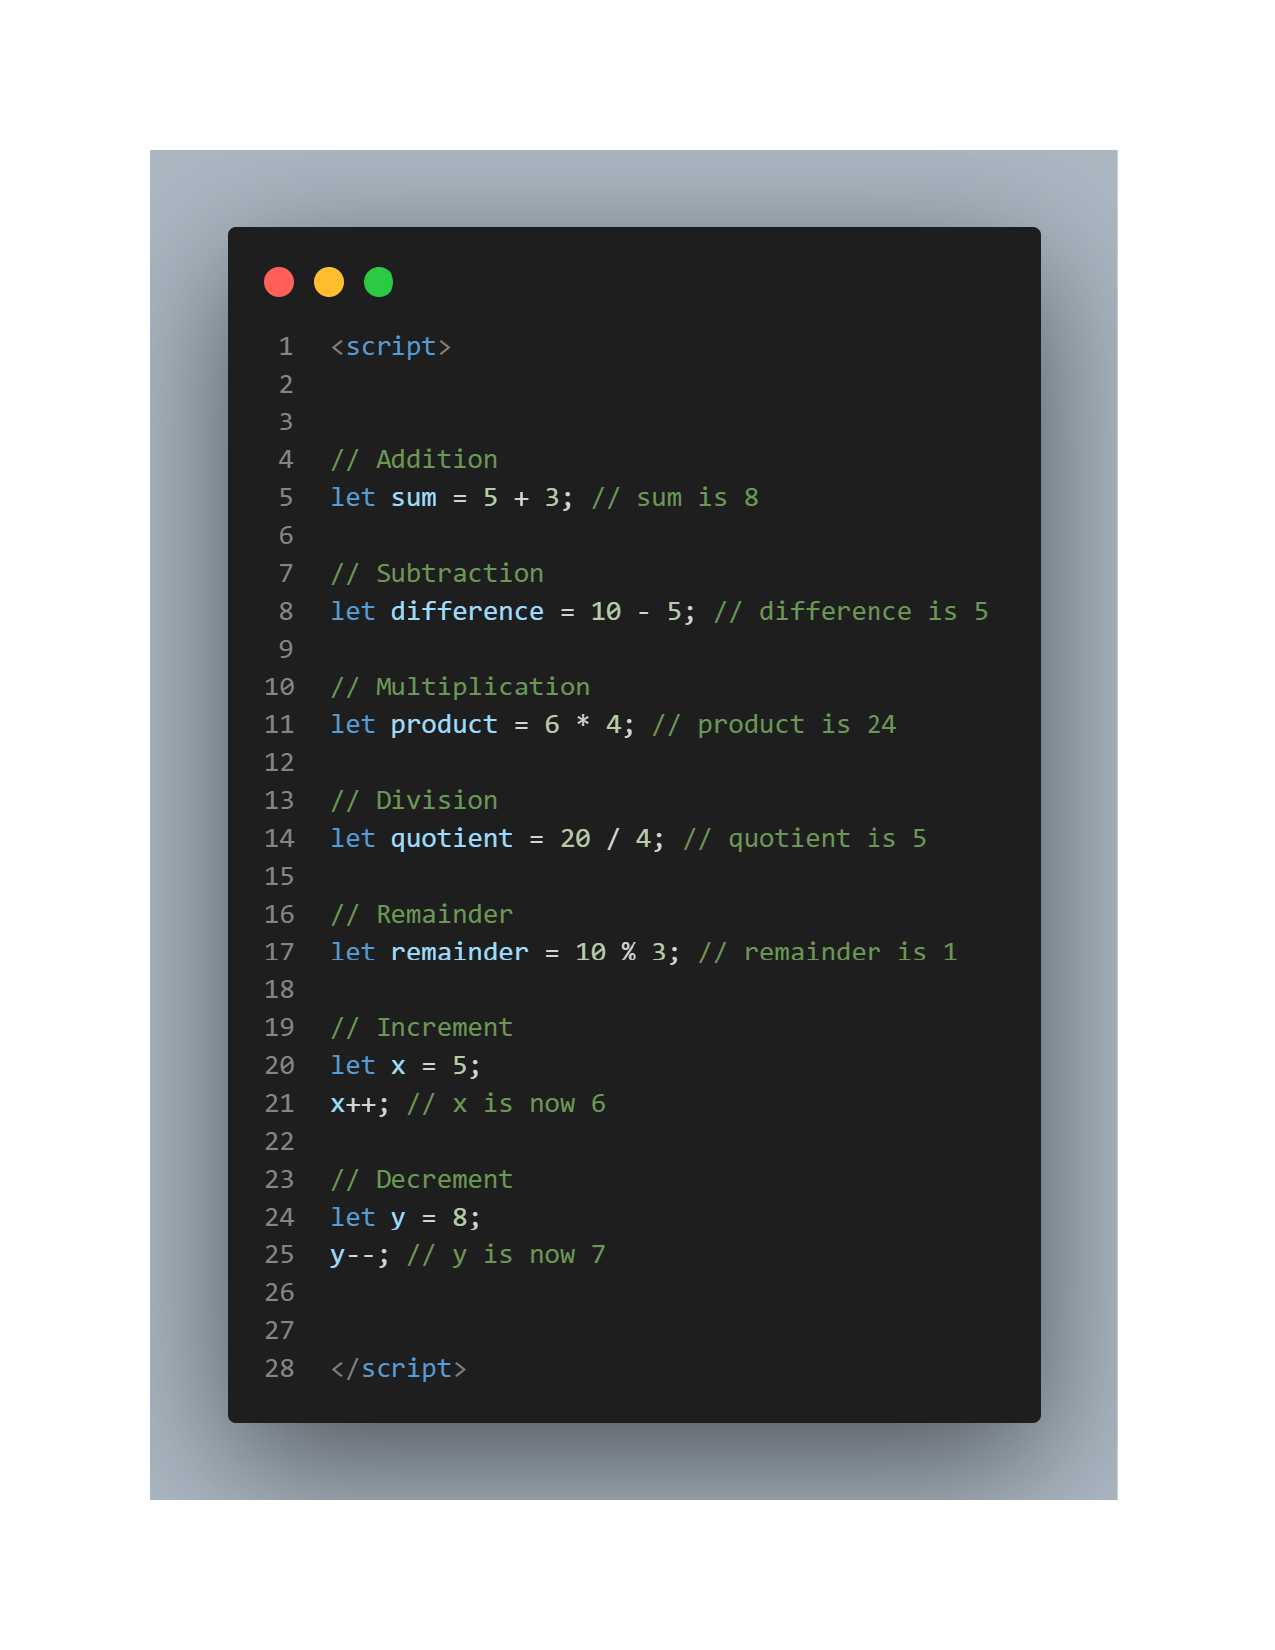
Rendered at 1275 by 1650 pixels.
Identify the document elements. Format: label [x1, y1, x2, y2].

picture [150, 150, 1118, 1500]
